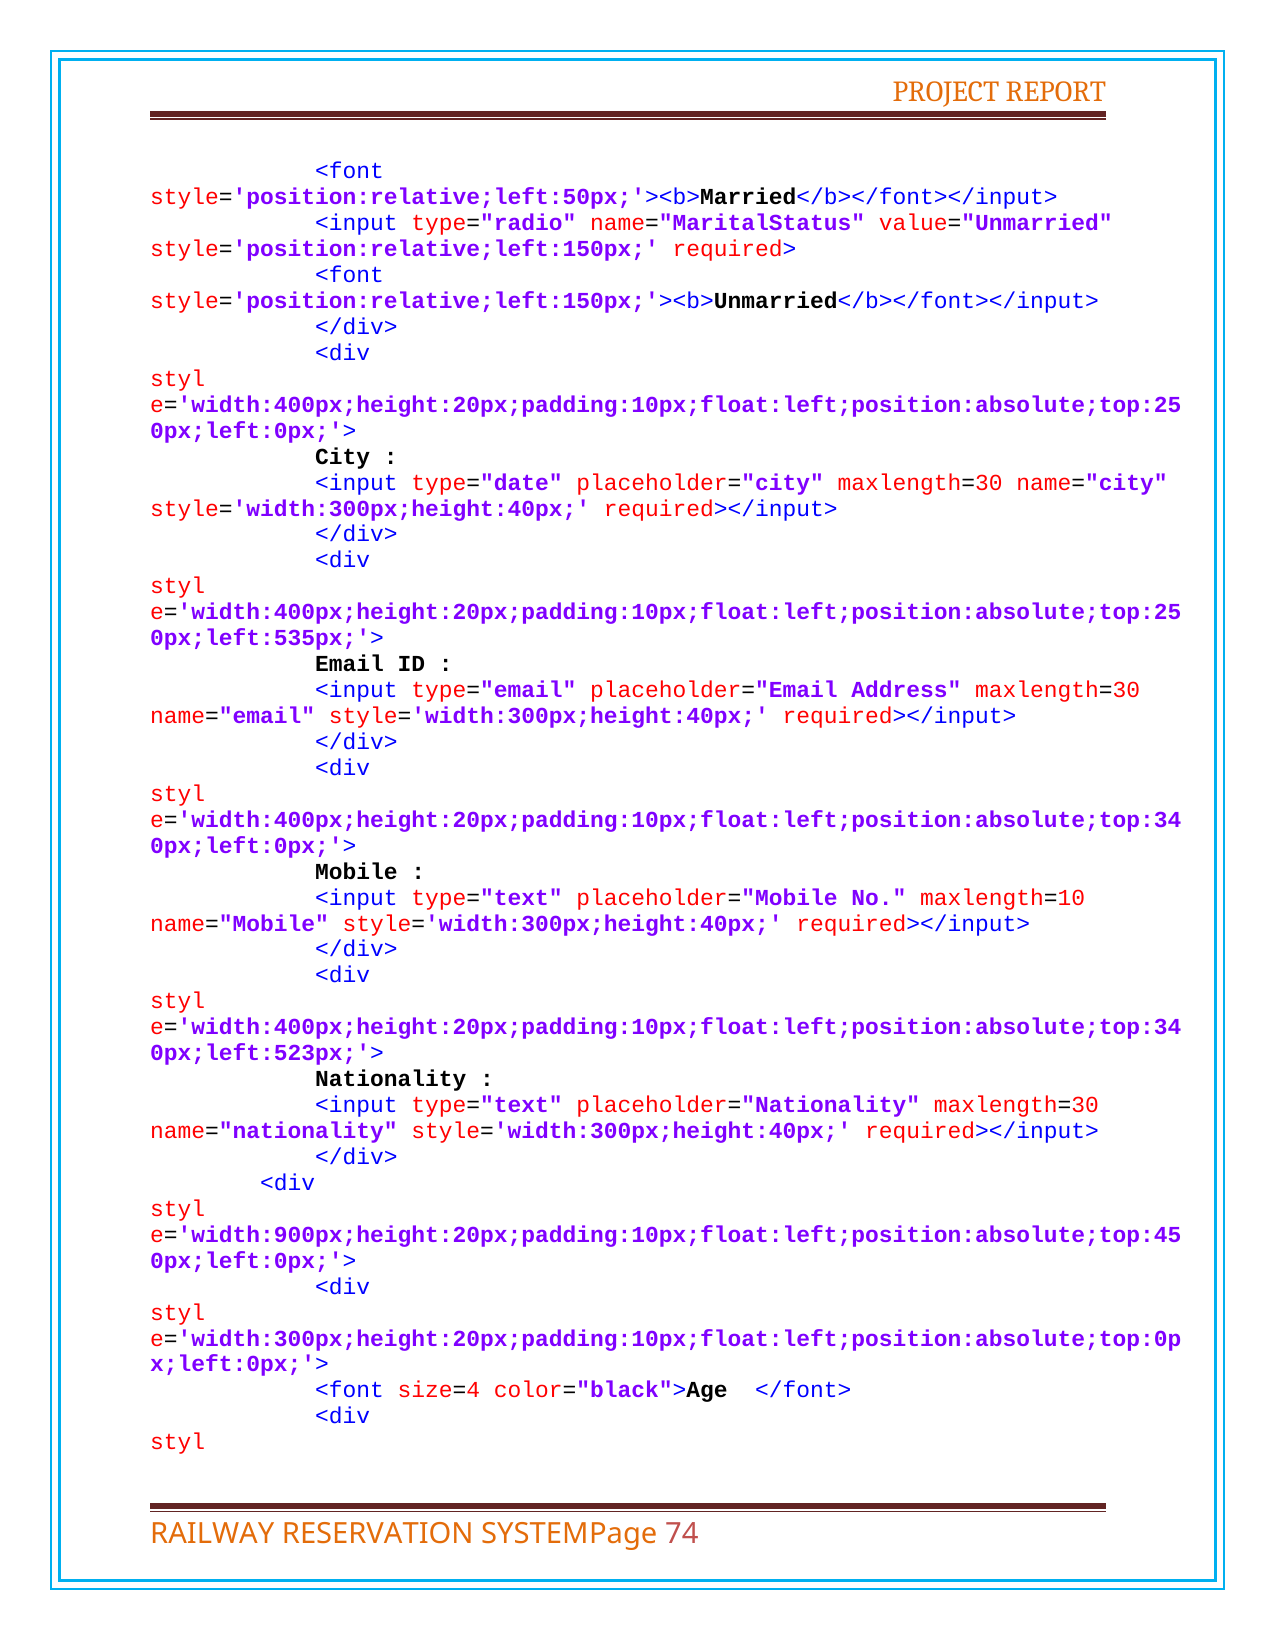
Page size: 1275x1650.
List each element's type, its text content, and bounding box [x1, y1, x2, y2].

text <div style='width:400px;height:20px;padding:10px;float:left;position:absolute;top:250px;left:535px;'> [150, 549, 1181, 652]
text <input type="text" placeholder="Mobile No." maxlength=10 name="Mobile" style='width:300px;height:40px;' required></input> [150, 886, 1181, 938]
text <div style='width:300px;height:20px;padding:10px;float:left;position:absolute;top:0px;left:0px;'> [150, 1275, 1181, 1379]
text <input type="text" placeholder="Nationality" maxlength=30 name="nationality" style='width:300px;height:40px;' required></input> [150, 1093, 1181, 1145]
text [150, 1405, 1181, 1457]
text <font size=4 color="black">Age </font> [150, 1379, 1181, 1405]
text <input type="email" placeholder="Email Address" maxlength=30 name="email" style='width:300px;height:40px;' required></input> [150, 678, 1181, 730]
text City : [150, 445, 1181, 471]
text <input type="date" placeholder="city" maxlength=30 name="city" style='width:300px;height:40px;' required></input> [150, 471, 1181, 523]
text </div> [150, 1145, 1181, 1171]
text Mobile : [150, 860, 1181, 886]
text <div style='width:900px;height:20px;padding:10px;float:left;position:absolute;top:450px;left:0px;'> [150, 1171, 1181, 1275]
text </div> [150, 938, 1181, 964]
text <div style='width:400px;height:20px;padding:10px;float:left;position:absolute;top:340px;left:523px;'> [150, 964, 1181, 1067]
text <font style='position:relative;left:50px;'><b>Married</b></font></input> [150, 160, 1181, 212]
text Nationality : [150, 1067, 1181, 1093]
text </div> [150, 315, 1181, 341]
text </div> [150, 523, 1181, 549]
text <div style='width:400px;height:20px;padding:10px;float:left;position:absolute;top:250px;left:0px;'> [150, 341, 1181, 445]
text <div style='width:400px;height:20px;padding:10px;float:left;position:absolute;top:340px;left:0px;'> [150, 756, 1181, 860]
text <font style='position:relative;left:150px;'><b>Unmarried</b></font></input> [150, 263, 1181, 315]
text </div> [150, 730, 1181, 756]
text Email ID : [150, 652, 1181, 678]
text <input type="radio" name="MaritalStatus" value="Unmarried" style='position:relative;left:150px;' required> [150, 212, 1181, 263]
